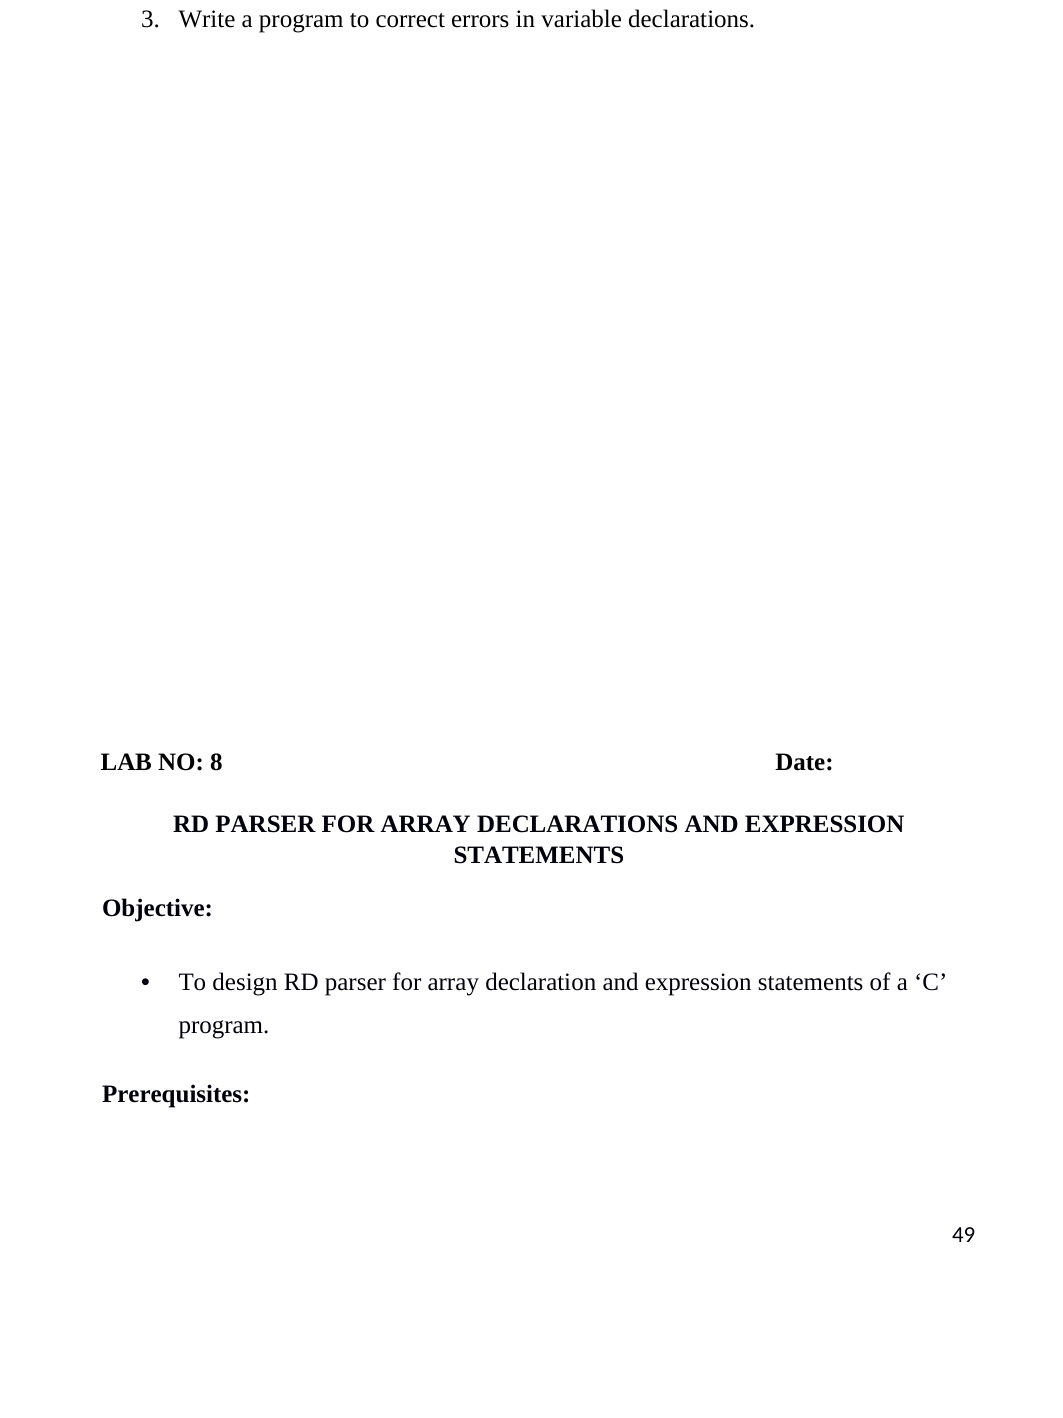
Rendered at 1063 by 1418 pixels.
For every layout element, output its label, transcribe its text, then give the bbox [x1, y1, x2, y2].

text Objective: [102, 893, 975, 922]
list Write a program to correct errors in variable declarations. [141, 4, 975, 33]
text STATEMENTS [453, 840, 631, 869]
text Prerequisites: [102, 1079, 975, 1108]
text RD PARSER FOR ARRAY DECLARATIONS AND EXPRESSION [103, 809, 974, 838]
text LAB NO: 8 Date: [0, 747, 975, 776]
list To design RD parser for array declaration and expression statements of a ‘C’ program. [141, 967, 975, 1039]
